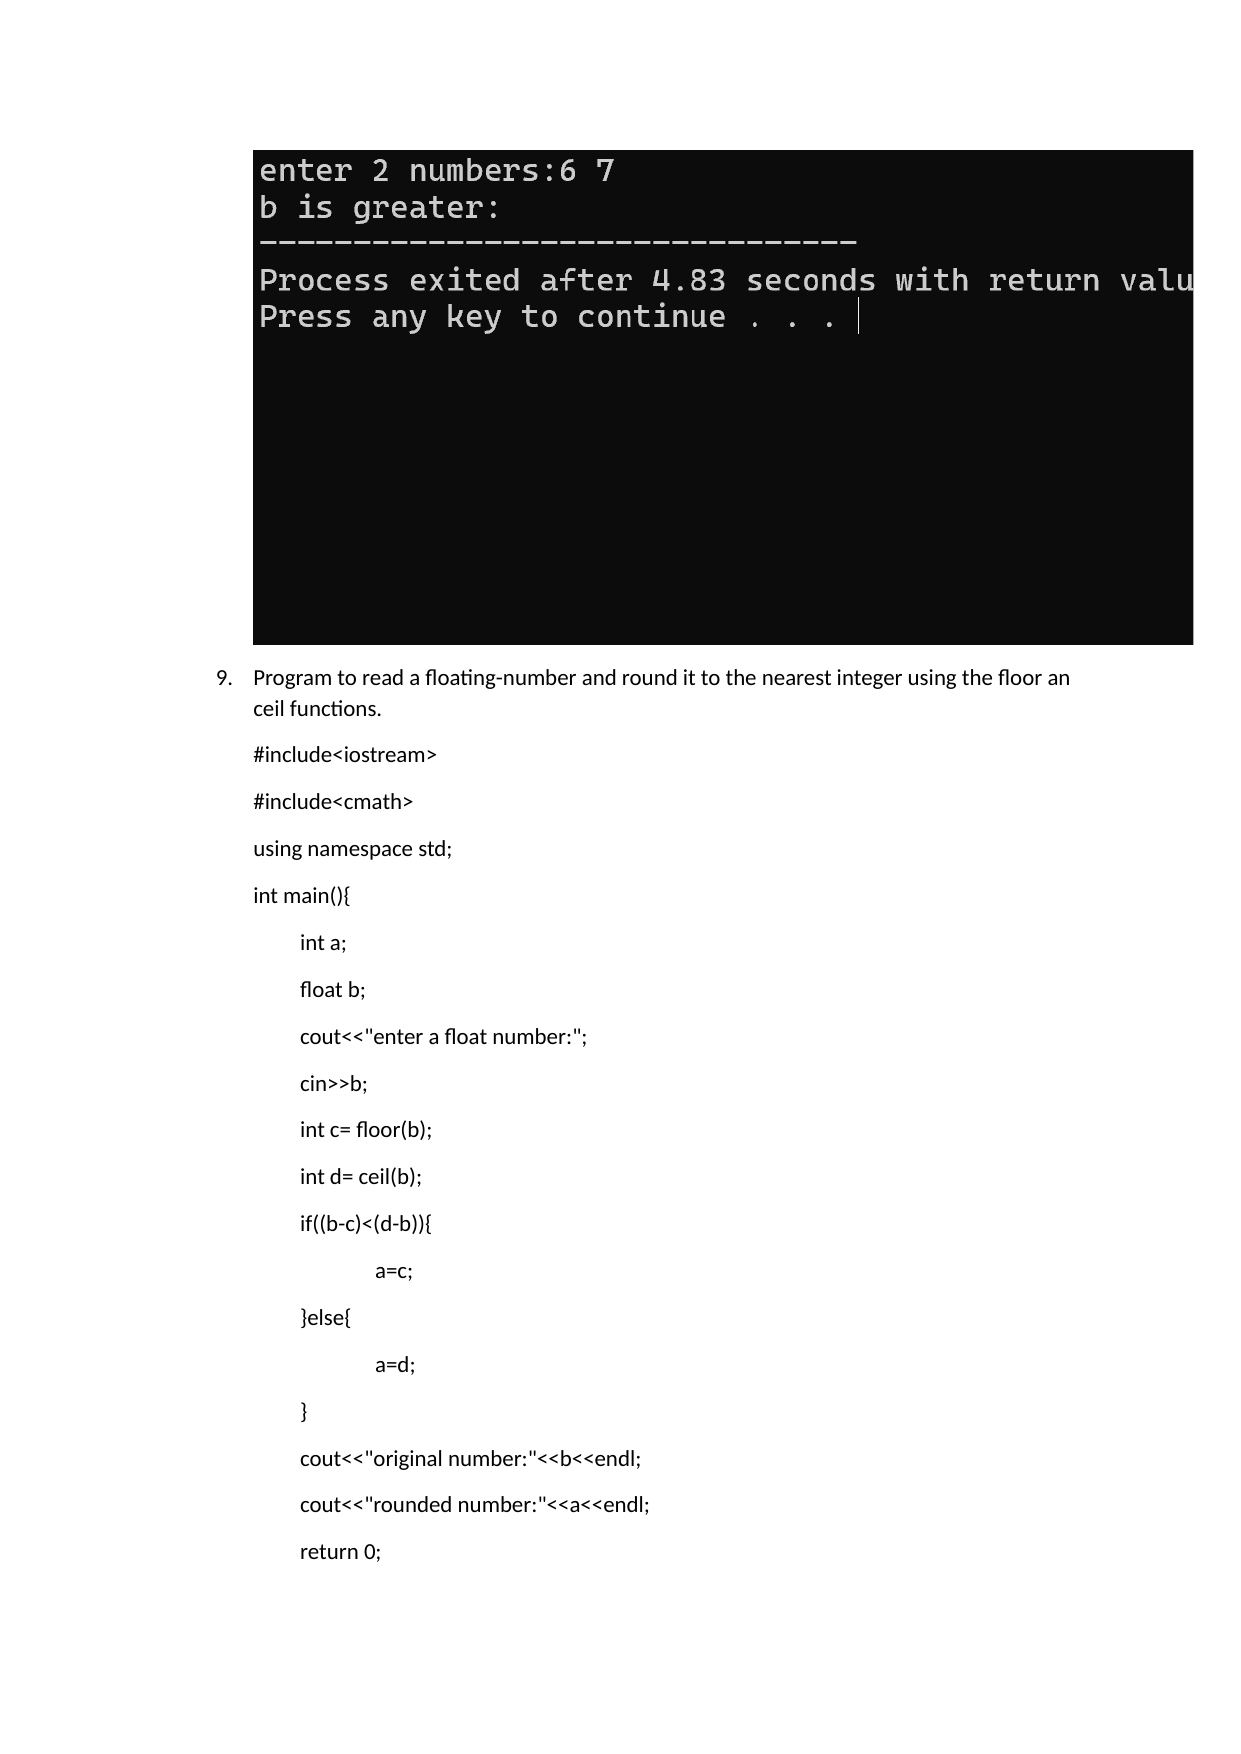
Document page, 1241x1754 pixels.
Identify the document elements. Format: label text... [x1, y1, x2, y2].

text int d= ceil(b); [253, 1162, 1090, 1191]
text } [253, 1397, 1090, 1425]
text a=d; [253, 1350, 1090, 1378]
text int a; [253, 928, 1090, 956]
list Program to read a floating-number and round it to the nearest integer using the floor an ceil functions. [216, 663, 1090, 722]
text int c= floor(b); [253, 1116, 1090, 1144]
text if((b-c)<(d-b)){ [253, 1209, 1090, 1237]
text int main(){ [253, 881, 1090, 909]
text #include<cmath> [253, 787, 1090, 816]
text cin>>b; [253, 1069, 1090, 1097]
text }else{ [253, 1303, 1090, 1331]
text return 0; [253, 1537, 1090, 1566]
text cout<<"enter a float number:"; [253, 1022, 1090, 1050]
text using namespace std; [253, 834, 1090, 862]
text a=c; [253, 1256, 1090, 1284]
text float b; [253, 975, 1090, 1003]
text cout<<"rounded number:"<<a<<endl; [253, 1491, 1090, 1519]
text cout<<"original number:"<<b<<endl; [253, 1444, 1090, 1472]
text #include<iostream> [253, 741, 1090, 769]
picture [253, 150, 1194, 645]
